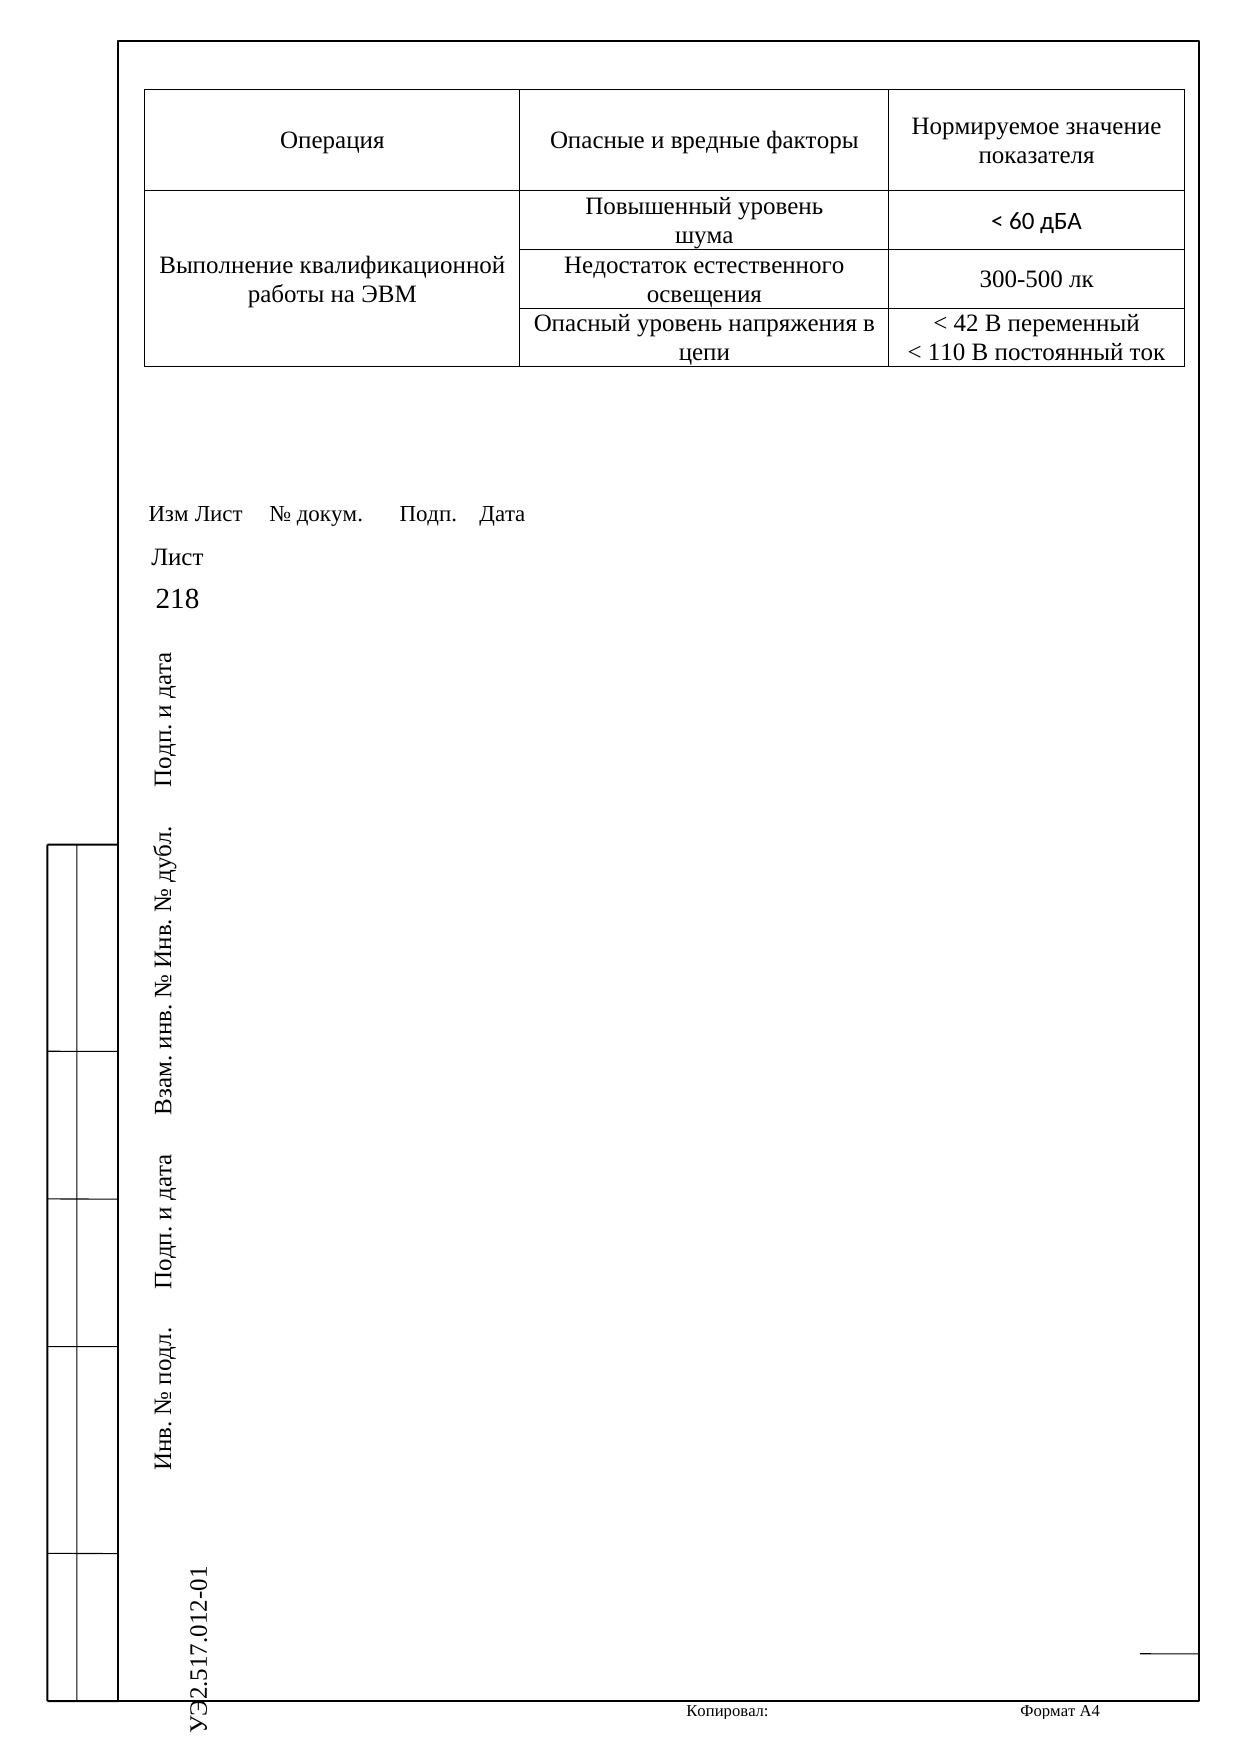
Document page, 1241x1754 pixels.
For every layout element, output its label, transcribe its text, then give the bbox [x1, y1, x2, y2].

table_cell Повышенный уровень шума [520, 191, 888, 249]
table_cell < 60 дБА [889, 191, 1184, 249]
table_header Нормируемое значение показателя [889, 90, 1184, 190]
table_cell Выполнение квалификационной работы на ЭВМ [145, 191, 519, 366]
table_header Опасные и вредные факторы [520, 90, 888, 190]
table_cell Недостаток естественного освещения [520, 250, 888, 307]
table_cell < 42 В переменный < 110 В постоянный ток [889, 309, 1184, 366]
table_header Операция [145, 90, 519, 190]
table_cell 300-500 лк [889, 250, 1184, 307]
table_cell Опасный уровень напряжения в цепи [520, 309, 888, 366]
